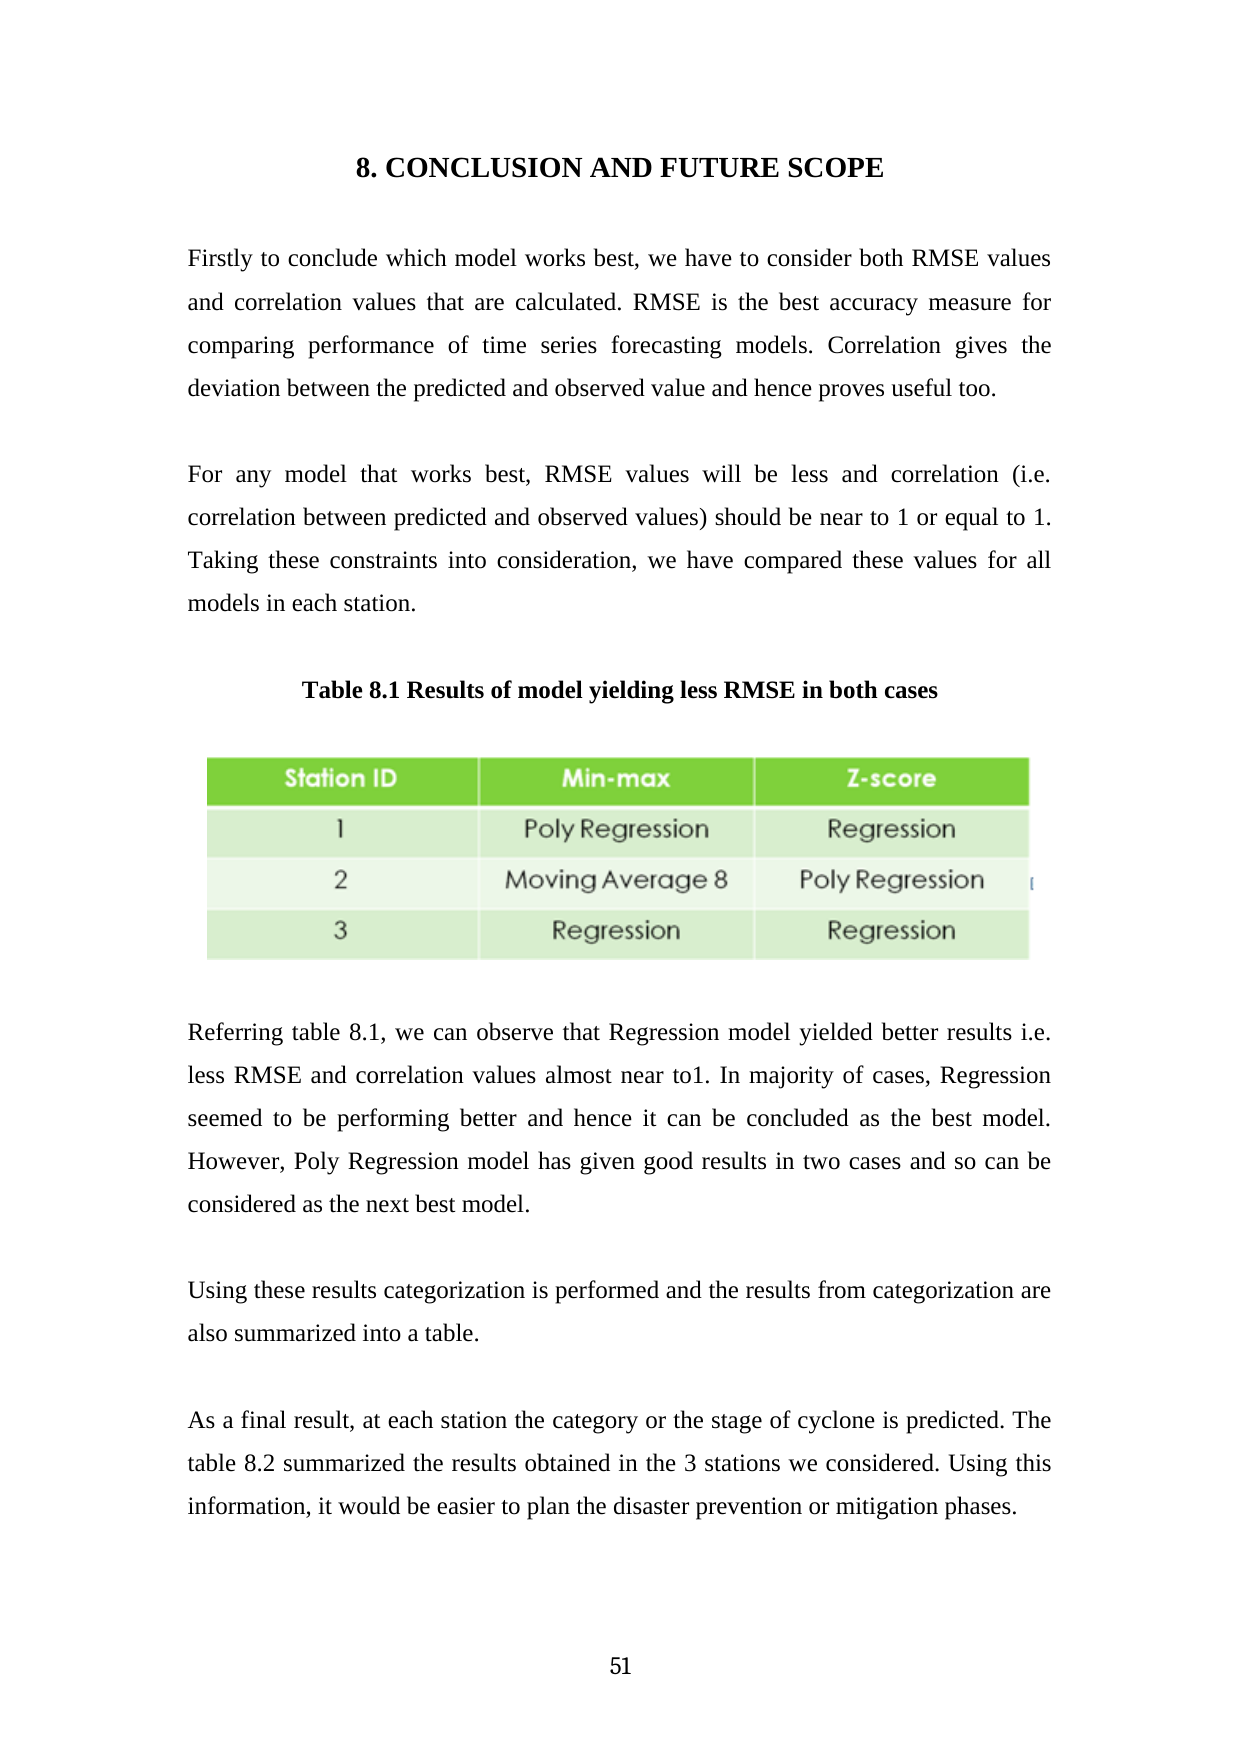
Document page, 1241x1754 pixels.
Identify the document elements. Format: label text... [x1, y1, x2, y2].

text As a final result, at each station the category or the stage of cyclone is predicted. The table 8.2 summarized the results obtained in the 3 stations we considered. Using this information, it would be easier to plan the disaster prevention or mitigation phases. [187, 1405, 1053, 1520]
text Referring table 8.1, we can observe that Regression model yielded better results i.e. less RMSE and correlation values almost near to1. In majority of cases, Regression seemed to be performing better and hence it can be concluded as the best model. However, Poly Regression model has given good results in two cases and so can be considered as the next best model. [187, 1017, 1053, 1218]
text Firstly to conclude which model works best, we have to consider both RMSE values and correlation values that are calculated. RMSE is the best accuracy measure for comparing performance of time series forecasting models. Correlation gives the deviation between the predicted and observed value and hence proves useful too. [187, 243, 1053, 402]
text Table 8.1 Results of model yielding less RMSE in both cases [187, 675, 1053, 703]
text Using these results categorization is performed and the results from categorization are also summarized into a table. [187, 1275, 1053, 1347]
text 8. CONCLUSION AND FUTURE SCOPE [187, 150, 1053, 183]
picture [207, 757, 1034, 960]
text For any model that works best, RMSE values will be less and correlation (i.e. correlation between predicted and observed values) should be near to 1 or equal to 1. Taking these constraints into consideration, we have compared these values for all models in each station. [187, 459, 1053, 617]
